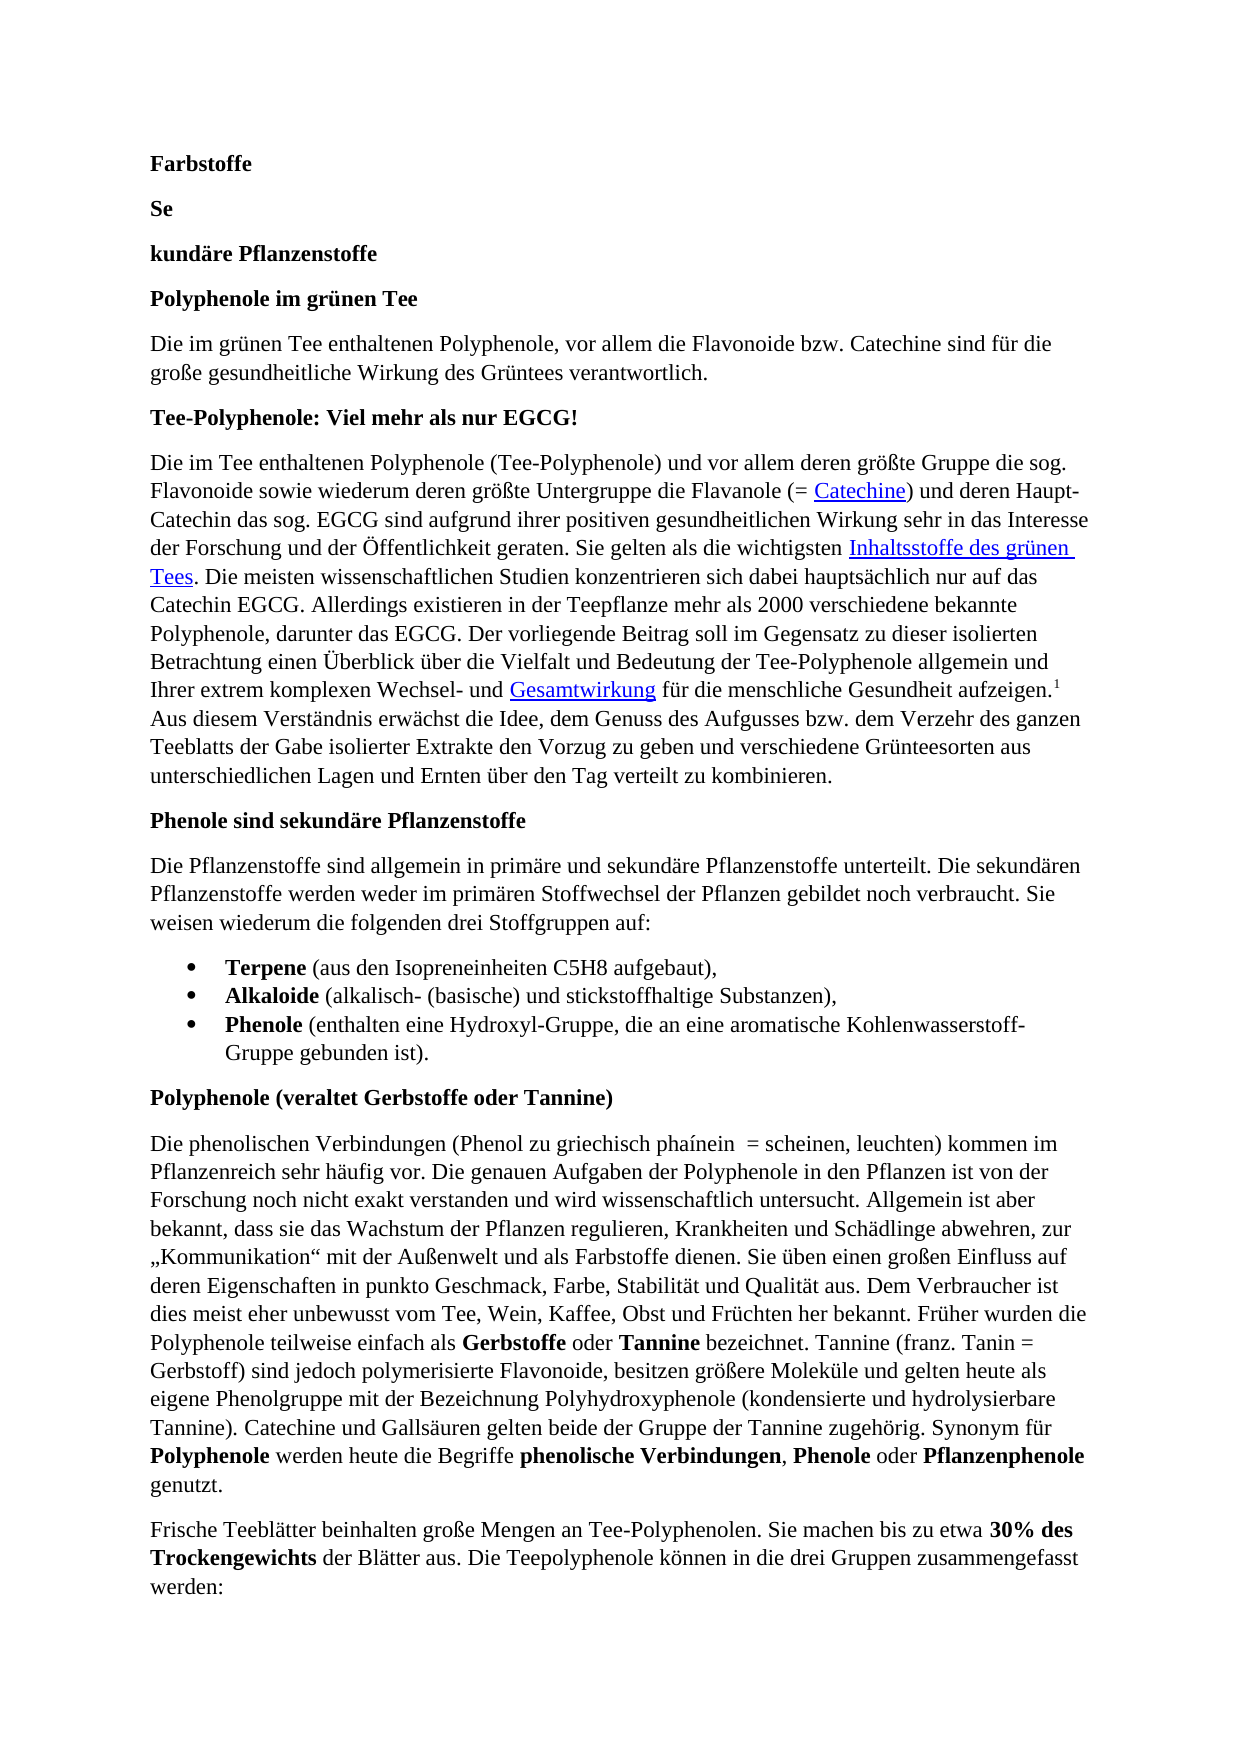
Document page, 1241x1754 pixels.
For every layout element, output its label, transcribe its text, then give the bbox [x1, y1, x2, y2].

text Se [150, 195, 1090, 221]
text Polyphenole (veraltet Gerbstoffe oder Tannine) [150, 1084, 1090, 1111]
text Polyphenole im grünen Tee [150, 285, 1090, 312]
list Alkaloide (alkalisch- (basische) und stickstoffhaltige Substanzen), [187, 982, 1090, 1009]
text Frische Teeblätter beinhalten große Mengen an Tee-Polyphenolen. Sie machen bis zu etwa 30% des Trockengewichts der Blätter aus. Die Teepolyphenole können in die drei Gruppen zusammengefasst werden: [150, 1516, 1090, 1599]
text Die im grünen Tee enthaltenen Polyphenole, vor allem die Flavonoide bzw. Catechine sind für die große gesundheitliche Wirkung des Grüntees verantwortlich. [150, 330, 1090, 385]
text Die im Tee enthaltenen Polyphenole (Tee-Polyphenole) und vor allem deren größte Gruppe die sog. Flavonoide sowie wiederum deren größte Untergruppe die Flavanole (= Catechine) und deren Haupt-Catechin das sog. EGCG sind aufgrund ihrer positiven gesundheitlichen Wirkung sehr in das Interesse der Forschung und der Öffentlichkeit geraten. Sie gelten als die wichtigsten Inhaltsstoffe des grünen Tees. Die meisten wissenschaftlichen Studien konzentrieren sich dabei hauptsächlich nur auf das Catechin EGCG. Allerdings existieren in der Teepflanze mehr als 2000 verschiedene bekannte Polyphenole, darunter das EGCG. Der vorliegende Beitrag soll im Gegensatz zu dieser isolierten Betrachtung einen Überblick über die Vielfalt und Bedeutung der Tee-Polyphenole allgemein und Ihrer extrem komplexen Wechsel- und Gesamtwirkung für die menschliche Gesundheit aufzeigen.1 Aus diesem Verständnis erwächst die Idee, dem Genuss des Aufgusses bzw. dem Verzehr des ganzen Teeblatts der Gabe isolierter Extrakte den Vorzug zu geben und verschiedene Grünteesorten aus unterschiedlichen Lagen und Ernten über den Tag verteilt zu kombinieren. [150, 449, 1090, 788]
text Phenole sind sekundäre Pflanzenstoffe [150, 807, 1090, 833]
text Die Pflanzenstoffe sind allgemein in primäre und sekundäre Pflanzenstoffe unterteilt. Die sekundären Pflanzenstoffe werden weder im primären Stoffwechsel der Pflanzen gebildet noch verbraucht. Sie weisen wiederum die folgenden drei Stoffgruppen auf: [150, 852, 1090, 935]
list Phenole (enthalten eine Hydroxyl-Gruppe, die an eine aromatische Kohlenwasserstoff-Gruppe gebunden ist). [187, 1011, 1090, 1066]
text Tee-Polyphenole: Viel mehr als nur EGCG! [150, 404, 1090, 430]
text kundäre Pflanzenstoffe [150, 240, 1090, 267]
text Die phenolischen Verbindungen (Phenol zu griechisch phaínein = scheinen, leuchten) kommen im Pflanzenreich sehr häufig vor. Die genauen Aufgaben der Polyphenole in den Pflanzen ist von der Forschung noch nicht exakt verstanden und wird wissenschaftlich untersucht. Allgemein ist aber bekannt, dass sie das Wachstum der Pflanzen regulieren, Krankheiten und Schädlinge abwehren, zur „Kommunikation“ mit der Außenwelt und als Farbstoffe dienen. Sie üben einen großen Einfluss auf deren Eigenschaften in punkto Geschmack, Farbe, Stabilität und Qualität aus. Dem Verbraucher ist dies meist eher unbewusst vom Tee, Wein, Kaffee, Obst und Früchten her bekannt. Früher wurden die Polyphenole teilweise einfach als Gerbstoffe oder Tannine bezeichnet. Tannine (franz. Tanin = Gerbstoff) sind jedoch polymerisierte Flavonoide, besitzen größere Moleküle und gelten heute als eigene Phenolgruppe mit der Bezeichnung Polyhydroxyphenole (kondensierte und hydrolysierbare Tannine). Catechine und Gallsäuren gelten beide der Gruppe der Tannine zugehörig. Synonym für Polyphenole werden heute die Begriffe phenolische Verbindungen, Phenole oder Pflanzenphenole genutzt. [150, 1129, 1090, 1497]
text Farbstoffe [150, 150, 1090, 176]
list Terpene (aus den Isopreneinheiten C5H8 aufgebaut), [187, 954, 1090, 980]
